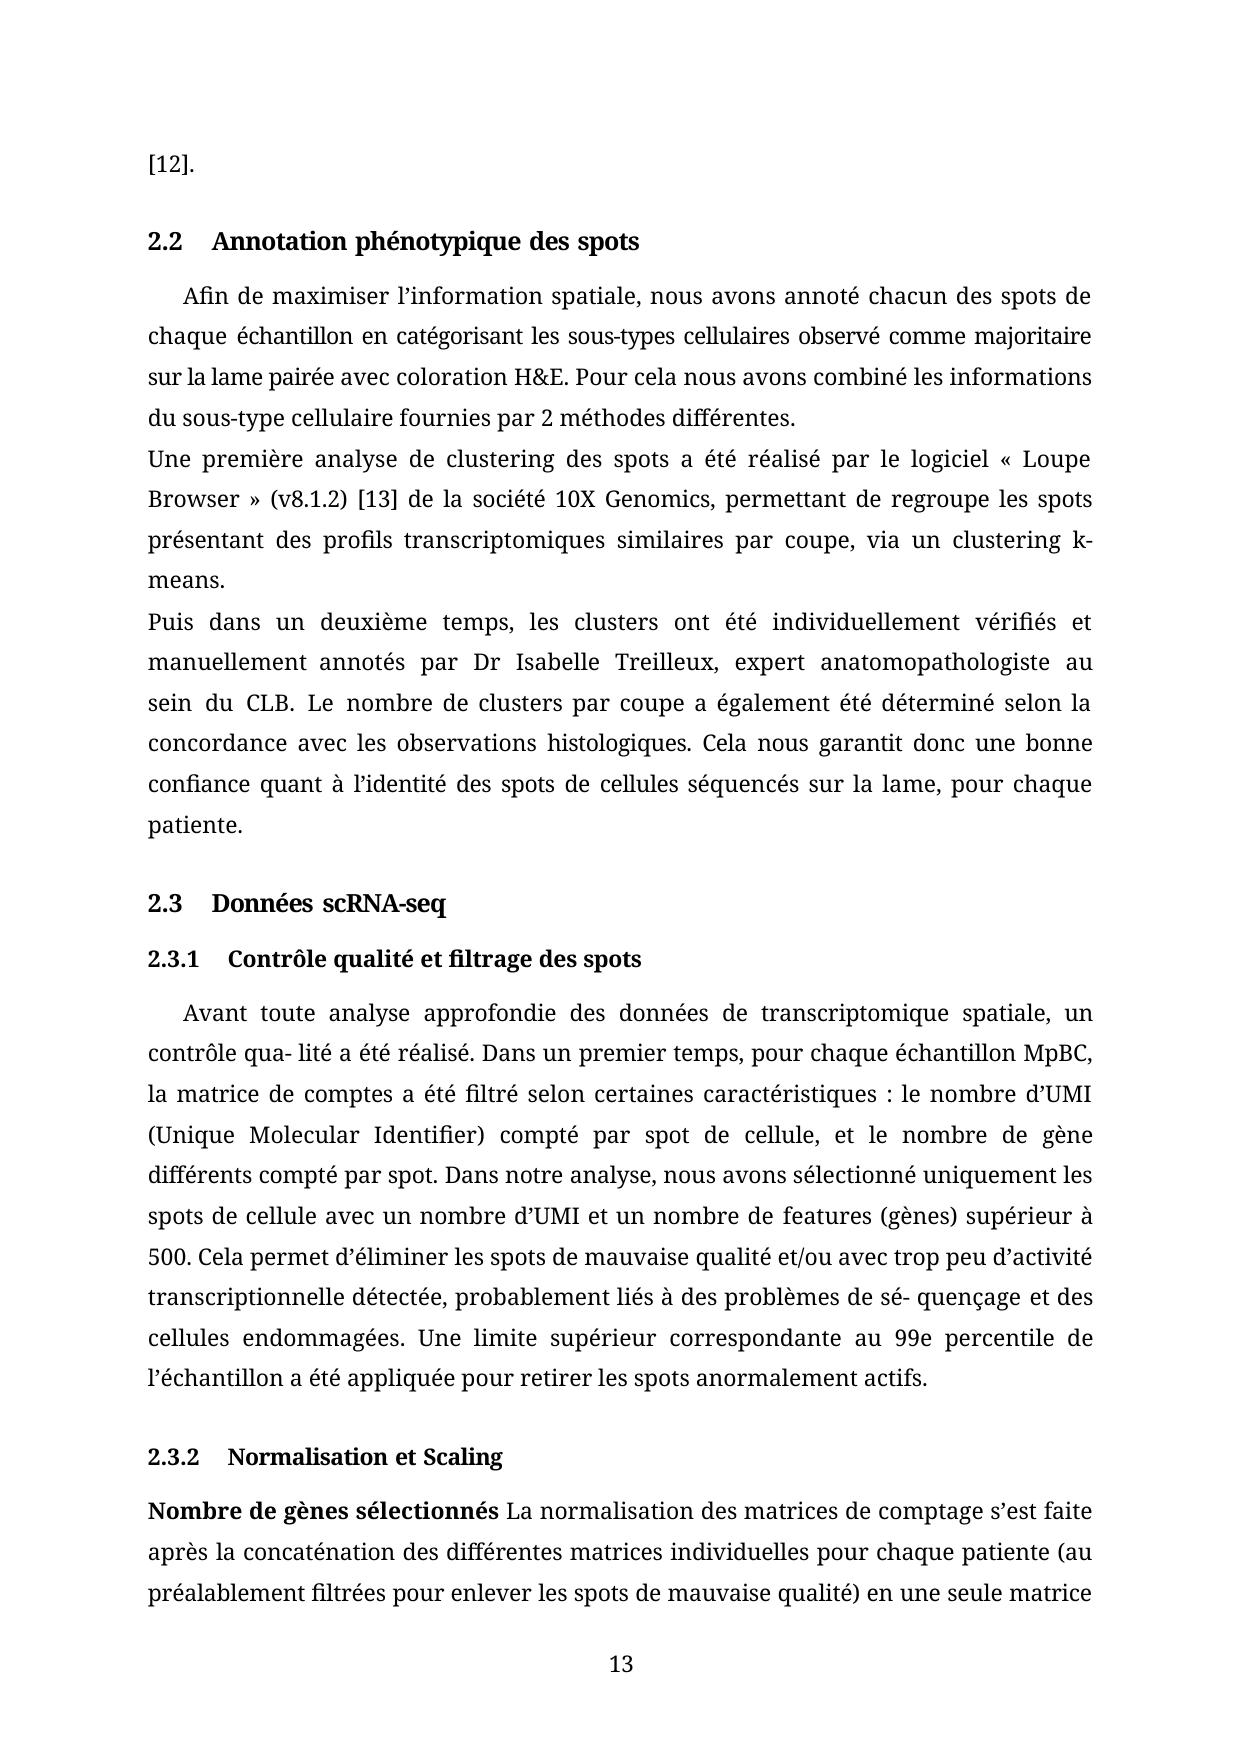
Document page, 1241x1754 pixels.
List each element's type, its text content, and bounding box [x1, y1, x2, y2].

subtitle Annotation phénotypique des spots [148, 223, 1240, 257]
text Une première analyse de clustering des spots a été réalisé par le logiciel « Loupe Browser » (v8.1.2) [13] de la société 10X Genomics, permettant de regroupe les spots présentant des profils transcriptomiques similaires par coupe, via un clustering k-means. [148, 443, 1093, 596]
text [148, 1495, 1093, 1608]
text Avant toute analyse approfondie des données de transcriptomique spatiale, un contrôle qua- lité a été réalisé. Dans un premier temps, pour chaque échantillon MpBC, la matrice de comptes a été filtré selon certaines caractéristiques : le nombre d’UMI (Unique Molecular Identifier) compté par spot de cellule, et le nombre de gène différents compté par spot. Dans notre analyse, nous avons sélectionné uniquement les spots de cellule avec un nombre d’UMI et un nombre de features (gènes) supérieur à 500. Cela permet d’éliminer les spots de mauvaise qualité et/ou avec trop peu d’activité transcriptionnelle détectée, probablement liés à des problèmes de sé- quençage et des cellules endommagées. Une limite supérieur correspondante au 99e percentile de l’échantillon a été appliquée pour retirer les spots anormalement actifs. [148, 997, 1093, 1393]
subtitle Données scRNA-seq [148, 886, 1240, 920]
text [12]. [148, 148, 1240, 179]
subtitle Normalisation et Scaling [148, 1441, 1240, 1472]
text Afin de maximiser l’information spatiale, nous avons annoté chacun des spots de chaque échantillon en catégorisant les sous-types cellulaires observé comme majoritaire sur la lame pairée avec coloration H&E. Pour cela nous avons combiné les informations du sous-type cellulaire fournies par 2 méthodes différentes. [148, 279, 1093, 433]
subtitle Contrôle qualité et filtrage des spots [148, 942, 1240, 974]
text Puis dans un deuxième temps, les clusters ont été individuellement vérifiés et manuellement annotés par Dr Isabelle Treilleux, expert anatomopathologiste au sein du CLB. Le nombre de clusters par coupe a également été déterminé selon la concordance avec les observations histologiques. Cela nous garantit donc une bonne confiance quant à l’identité des spots de cellules séquencés sur la lame, pour chaque patiente. [148, 606, 1093, 840]
